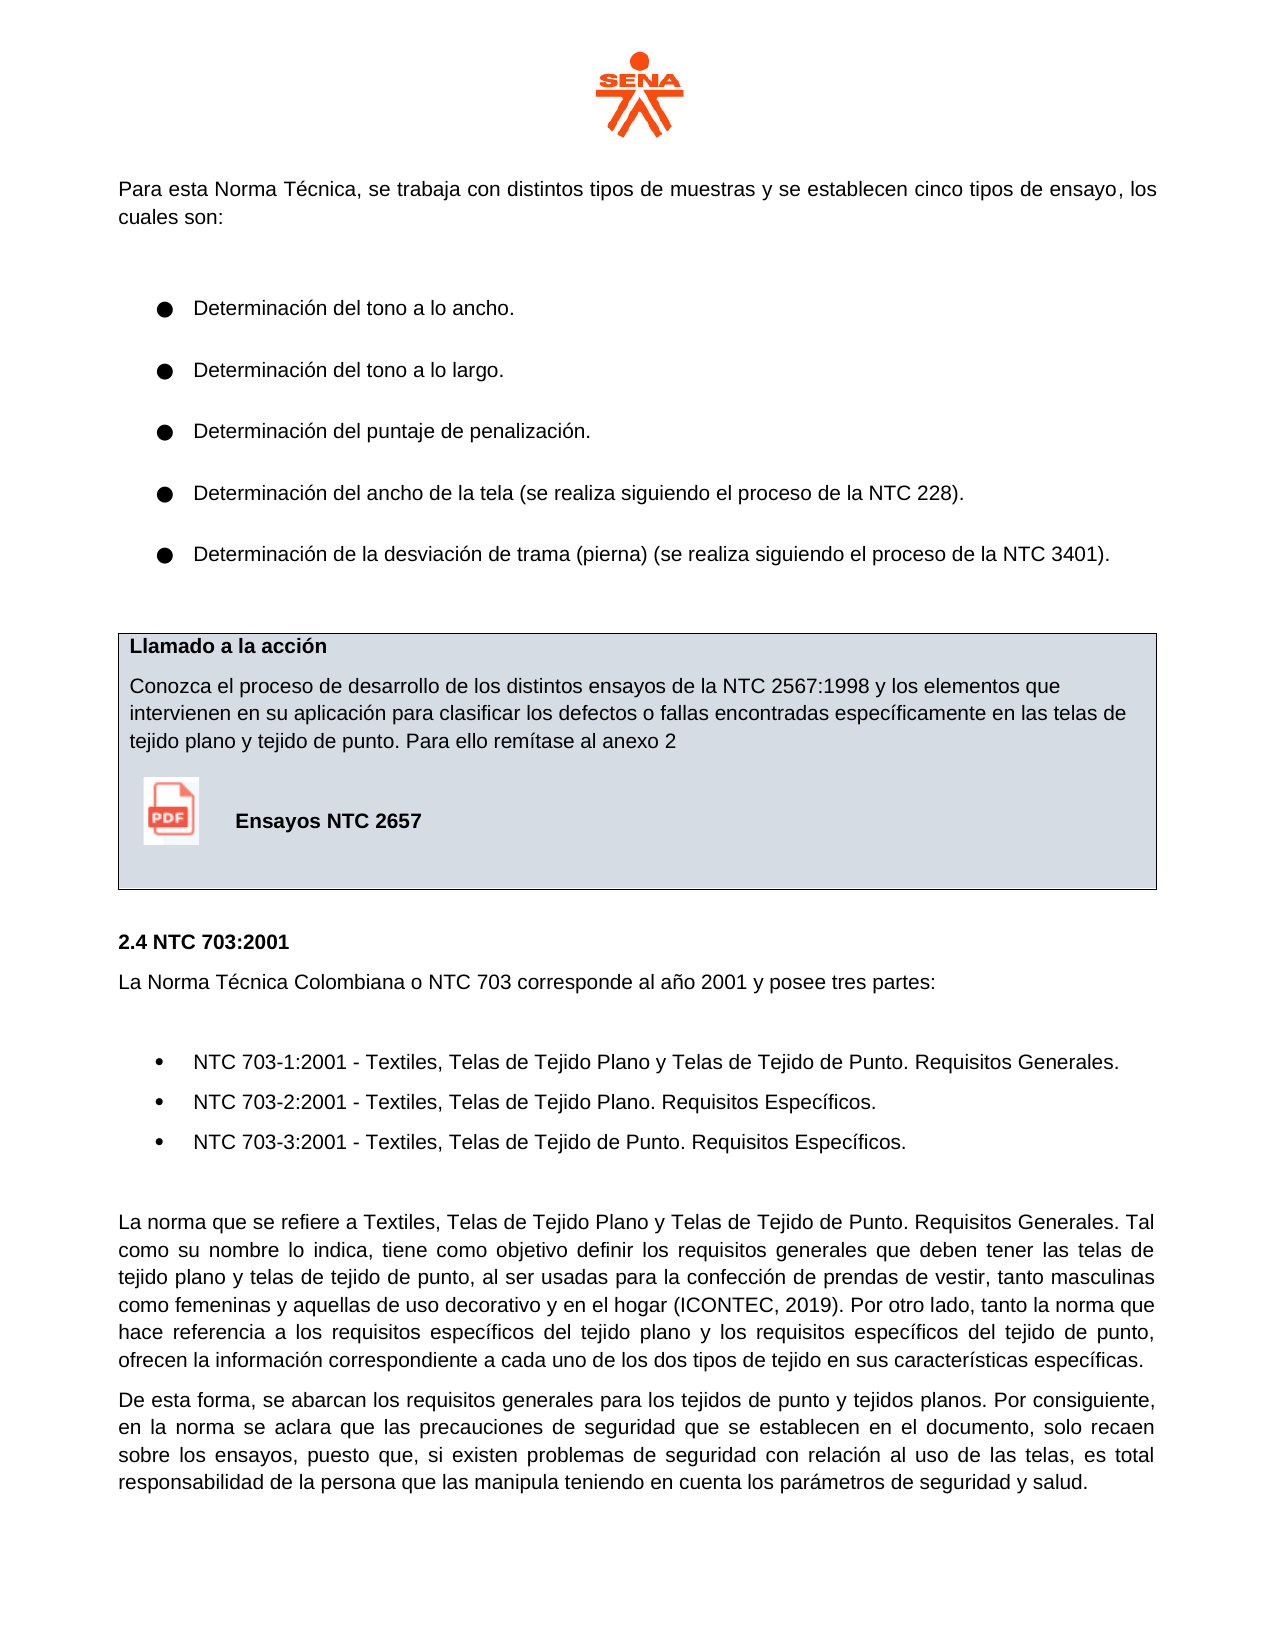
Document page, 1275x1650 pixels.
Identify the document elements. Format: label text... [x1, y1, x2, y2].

subtitle 2.4 NTC 703:2001 [118, 929, 1157, 953]
list NTC 703-1:2001 - Textiles, Telas de Tejido Plano y Telas de Tejido de Punto. Requisitos Generales. [156, 1049, 1157, 1074]
picture [585, 48, 690, 142]
text La Norma Técnica Colombiana o NTC 703 corresponde al año 2001 y posee tres partes: [118, 969, 1157, 993]
text Para esta Norma Técnica, se trabaja con distintos tipos de muestras y se establecen cinco tipos de ensayo, los cuales son: [118, 177, 1157, 229]
list Determinación de la desviación de trama (pierna) (se realiza siguiendo el proceso de la NTC 3401). [156, 531, 1157, 574]
text De esta forma, se abarcan los requisitos generales para los tejidos de punto y tejidos planos. Por consiguiente, en la norma se aclara que las precauciones de seguridad que se establecen en el documento, solo recaen sobre los ensayos, puesto que, si existen problemas de seguridad con relación al uso de las telas, es total responsabilidad de la persona que las manipula teniendo en cuenta los parámetros de seguridad y salud. [118, 1387, 1157, 1494]
table_header Llamado a la acción Conozca el proceso de desarrollo de los distintos ensayos de la NTC 2567:1998 y los elementos que intervienen en su aplicación para clasificar los defectos o fallas encontradas específicamente en las telas de tejido plano y tejido de punto. Para ello remítase al anexo 2 Ensayos NTC 2657 [119, 634, 1156, 888]
list Determinación del tono a lo ancho. [156, 285, 1157, 327]
list Determinación del puntaje de penalización. [156, 408, 1157, 451]
list Determinación del ancho de la tela (se realiza siguiendo el proceso de la NTC 228). [156, 469, 1157, 512]
list NTC 703-3:2001 - Textiles, Telas de Tejido de Punto. Requisitos Específicos. [156, 1130, 1157, 1154]
text La norma que se refiere a Textiles, Telas de Tejido Plano y Telas de Tejido de Punto. Requisitos Generales. Tal como su nombre lo indica, tiene como objetivo definir los requisitos generales que deben tener las telas de tejido plano y telas de tejido de punto, al ser usadas para la confección de prendas de vestir, tanto masculinas como femeninas y aquellas de uso decorativo y en el hogar (ICONTEC, 2019). Por otro lado, tanto la norma que hace referencia a los requisitos específicos del tejido plano y los requisitos específicos del tejido de punto, ofrecen la información correspondiente a cada uno de los dos tipos de tejido en sus características específicas. [118, 1210, 1157, 1371]
list NTC 703-2:2001 - Textiles, Telas de Tejido Plano. Requisitos Específicos. [156, 1090, 1157, 1114]
picture [143, 777, 200, 845]
list Determinación del tono a lo largo. [156, 346, 1157, 389]
